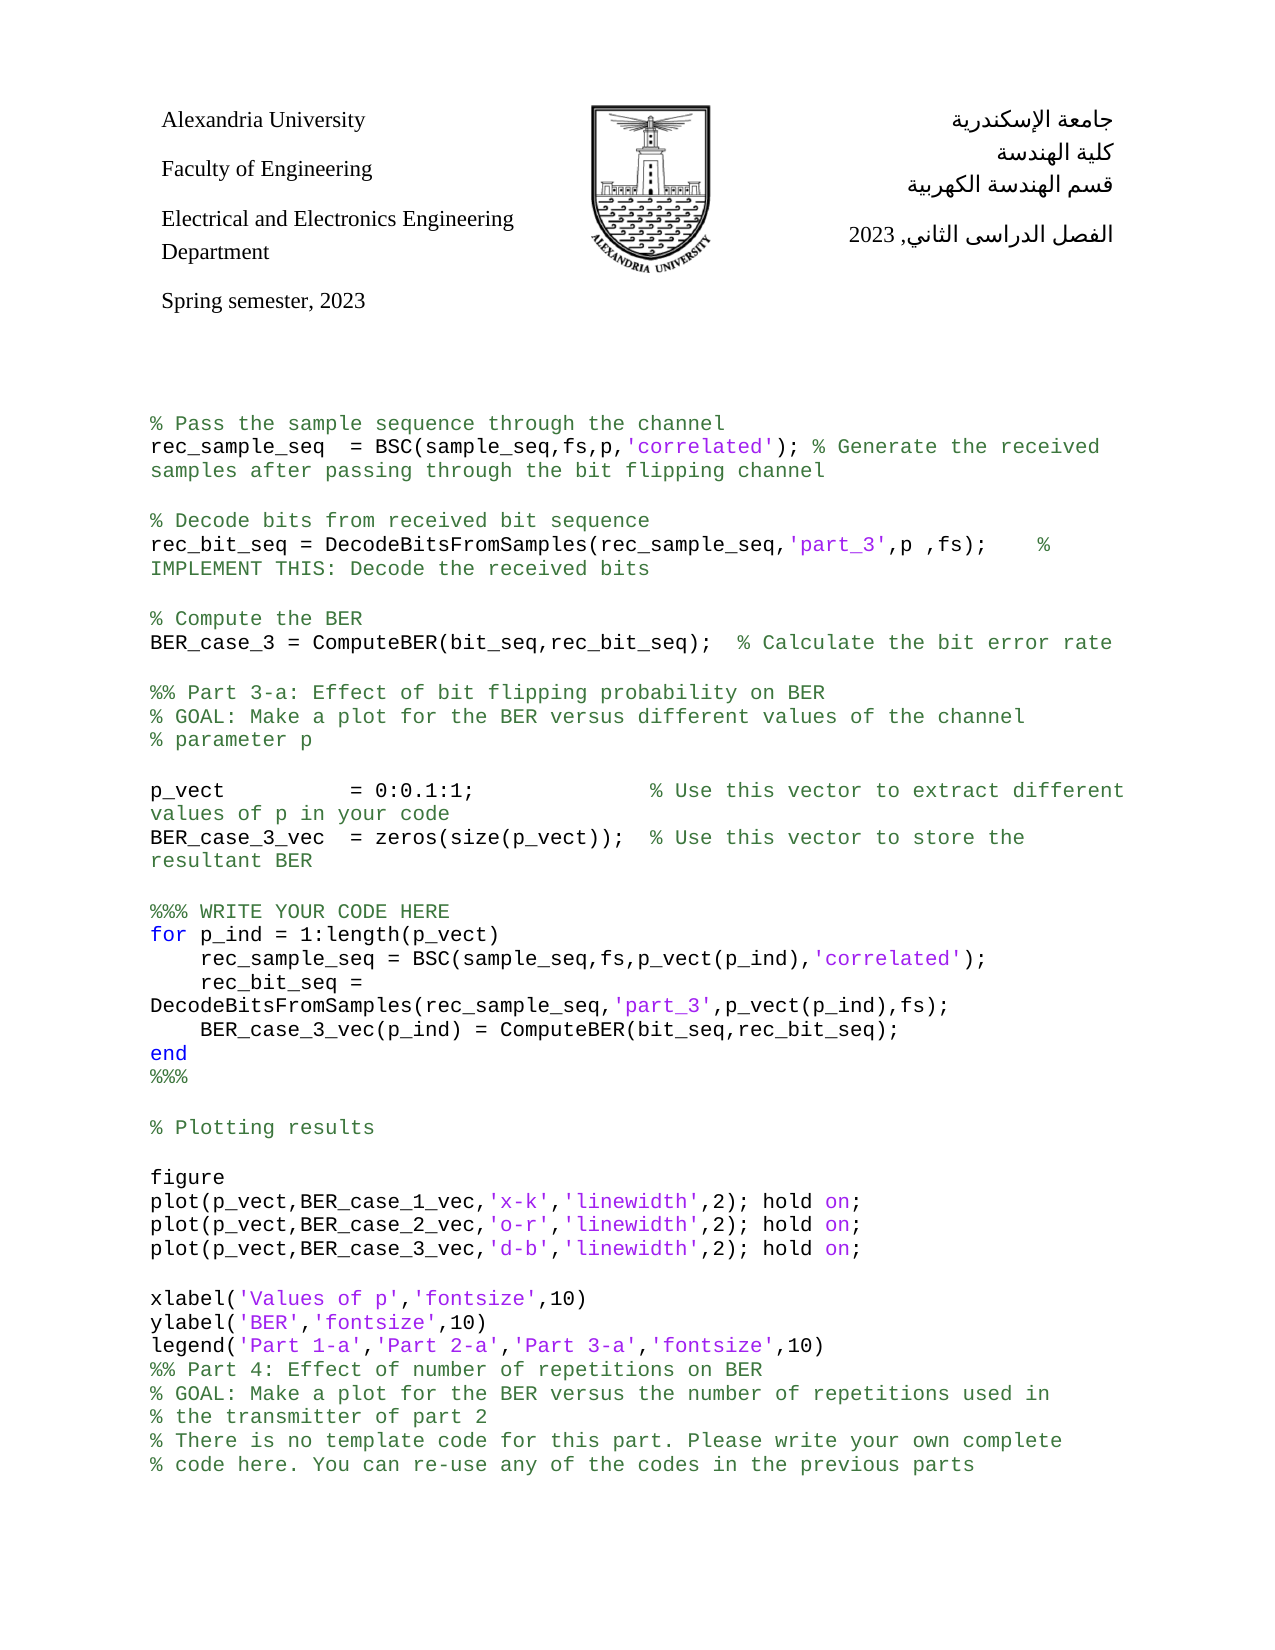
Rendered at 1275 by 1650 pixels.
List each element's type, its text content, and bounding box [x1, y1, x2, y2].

text legend('Part 1-a','Part 2-a','Part 3-a','fontsize',10) [150, 1336, 1125, 1359]
text BER_case_3 = ComputeBER(bit_seq,rec_bit_seq); % Calculate the bit error rate [150, 632, 1125, 655]
text % There is no template code for this part. Please write your own complete [150, 1430, 1125, 1454]
text for p_ind = 1:length(p_vect) [150, 924, 1125, 948]
text rec_sample_seq = BSC(sample_seq,fs,p,'correlated'); % Generate the received samples after passing through the bit flipping channel [150, 436, 1125, 484]
text rec_sample_seq = BSC(sample_seq,fs,p_vect(p_ind),'correlated'); [150, 948, 1125, 972]
text % GOAL: Make a plot for the BER versus different values of the channel [150, 706, 1125, 729]
text % Pass the sample sequence through the channel [150, 413, 1125, 436]
text BER_case_3_vec = zeros(size(p_vect)); % Use this vector to store the resultant BER [150, 827, 1125, 874]
text plot(p_vect,BER_case_2_vec,'o-r','linewidth',2); hold on; [150, 1214, 1125, 1238]
text plot(p_vect,BER_case_1_vec,'x-k','linewidth',2); hold on; [150, 1191, 1125, 1214]
text %% Part 3-a: Effect of bit flipping probability on BER [150, 682, 1125, 706]
text rec_bit_seq = DecodeBitsFromSamples(rec_sample_seq,'part_3',p_vect(p_ind),fs); [150, 972, 1125, 1019]
text % code here. You can re-use any of the codes in the previous parts [150, 1454, 1125, 1477]
text ylabel('BER','fontsize',10) [150, 1312, 1125, 1336]
text p_vect = 0:0.1:1; % Use this vector to extract different values of p in your code [150, 779, 1125, 827]
text % GOAL: Make a plot for the BER versus the number of repetitions used in [150, 1383, 1125, 1406]
text %% Part 4: Effect of number of repetitions on BER [150, 1359, 1125, 1383]
text figure [150, 1167, 1125, 1191]
text % Decode bits from received bit sequence [150, 510, 1125, 534]
text xlabel('Values of p','fontsize',10) [150, 1288, 1125, 1312]
text %%% [150, 1066, 1125, 1090]
text %%% WRITE YOUR CODE HERE [150, 901, 1125, 924]
text % parameter p [150, 729, 1125, 753]
text rec_bit_seq = DecodeBitsFromSamples(rec_sample_seq,'part_3',p ,fs); % IMPLEMENT THIS: Decode the received bits [150, 534, 1125, 581]
text plot(p_vect,BER_case_3_vec,'d-b','linewidth',2); hold on; [150, 1238, 1125, 1262]
text % Compute the BER [150, 608, 1125, 632]
text % the transmitter of part 2 [150, 1406, 1125, 1430]
text BER_case_3_vec(p_ind) = ComputeBER(bit_seq,rec_bit_seq); [150, 1019, 1125, 1043]
picture [566, 105, 734, 273]
text % Plotting results [150, 1117, 1125, 1140]
text end [150, 1043, 1125, 1066]
